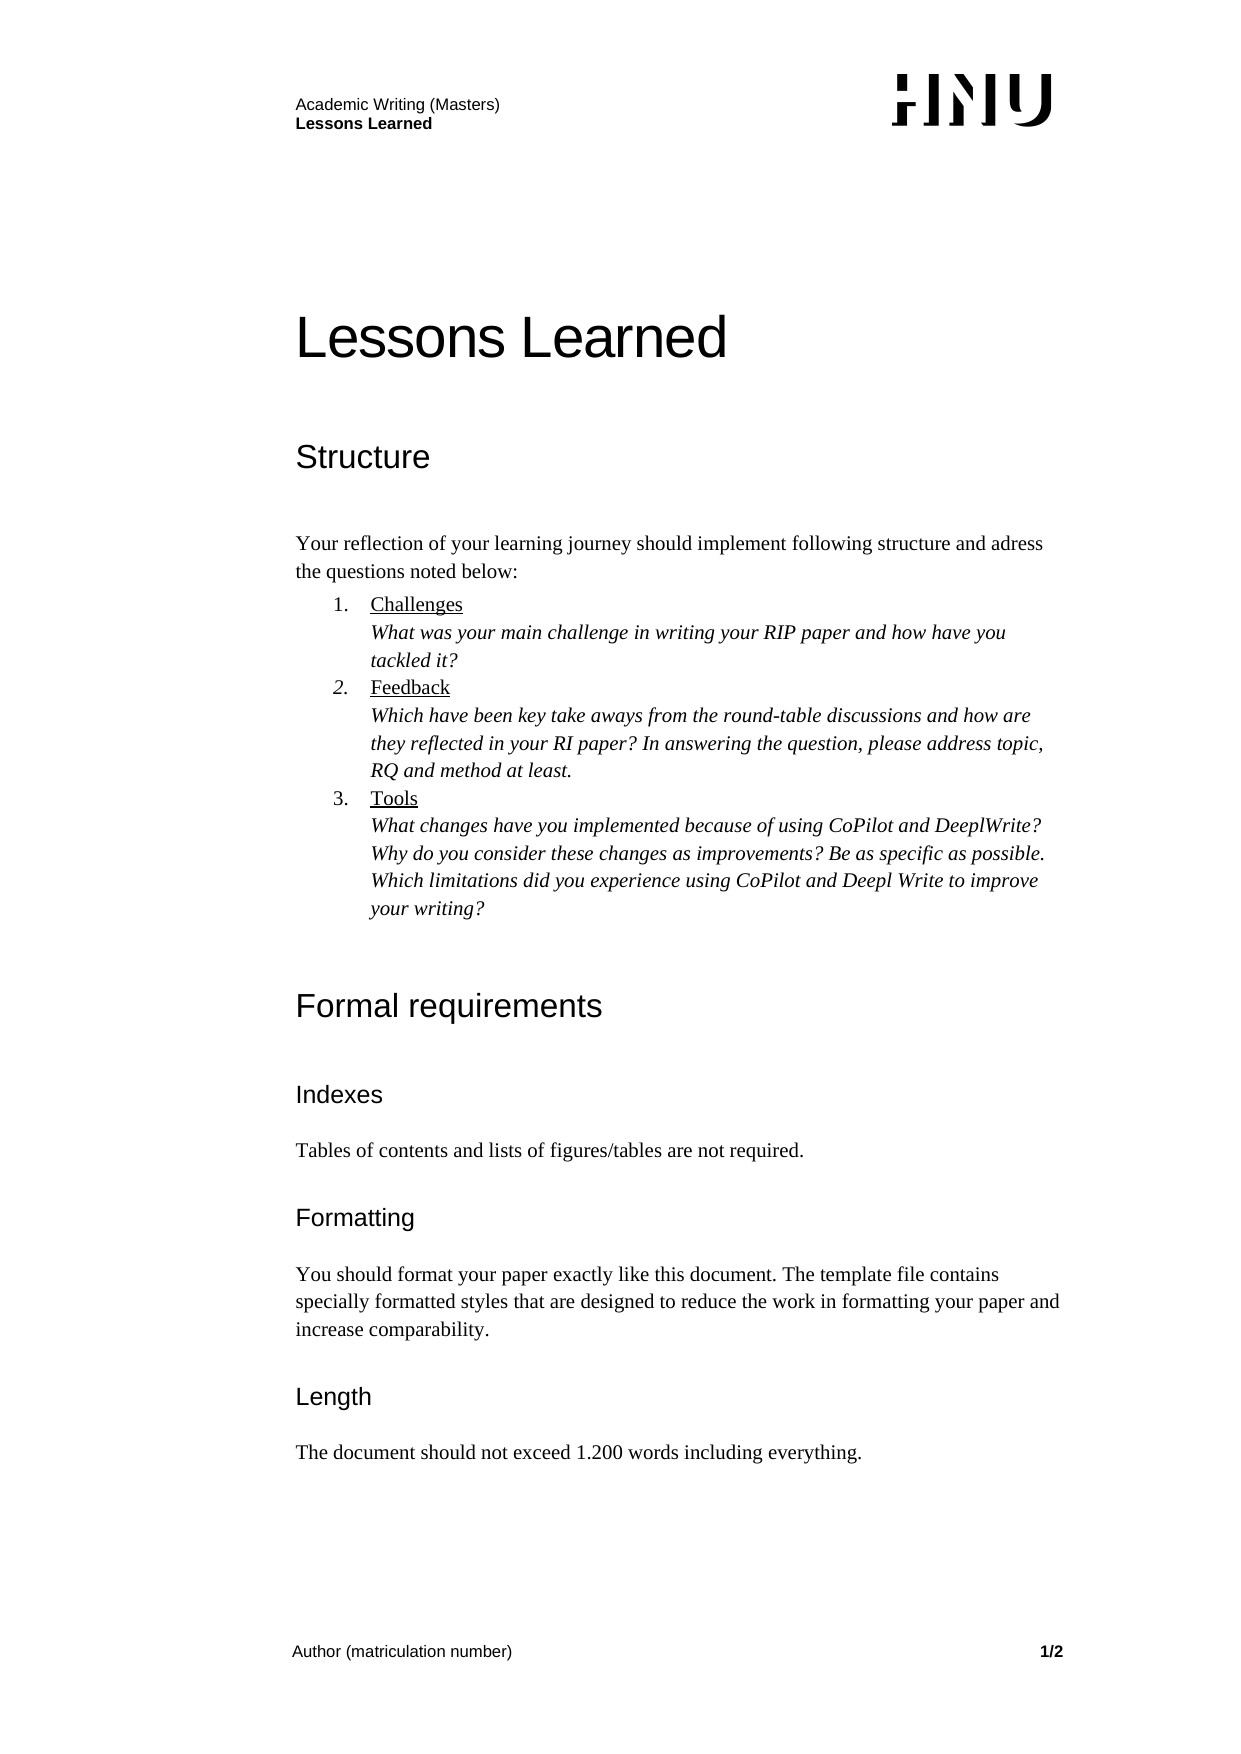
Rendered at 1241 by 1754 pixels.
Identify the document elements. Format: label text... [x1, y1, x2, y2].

subtitle Formatting [295, 1203, 1063, 1232]
subtitle Indexes [295, 1080, 1063, 1109]
text You should format your paper exactly like this document. The template file contains specially formatted styles that are designed to reduce the work in formatting your paper and increase comparability. [295, 1261, 1063, 1341]
subtitle Formal requirements [295, 986, 1063, 1024]
list Feedback Which have been key take aways from the round-table discussions and how are they reflected in your RI paper? In answering the question, please address topic, RQ and method at least. [333, 675, 1063, 782]
text Tables of contents and lists of figures/tables are not required. [295, 1138, 1063, 1162]
title Lessons Learned [295, 303, 1063, 370]
subtitle Structure [295, 437, 1063, 475]
picture [891, 74, 1052, 129]
list Tools [333, 786, 1063, 810]
text The document should not exceed 1.200 words including everything. [295, 1440, 1063, 1464]
text Your reflection of your learning journey should implement following structure and adress the questions noted below: [295, 531, 1063, 583]
list What changes have you implemented because of using CoPilot and DeeplWrite? Why do you consider these changes as improvements? Be as specific as possible. Which limitations did you experience using CoPilot and Deepl Write to improve your writing? [370, 813, 1063, 920]
subtitle Length [295, 1382, 1063, 1411]
list Challenges What was your main challenge in writing your RIP paper and how have you tackled it? [333, 592, 1063, 672]
